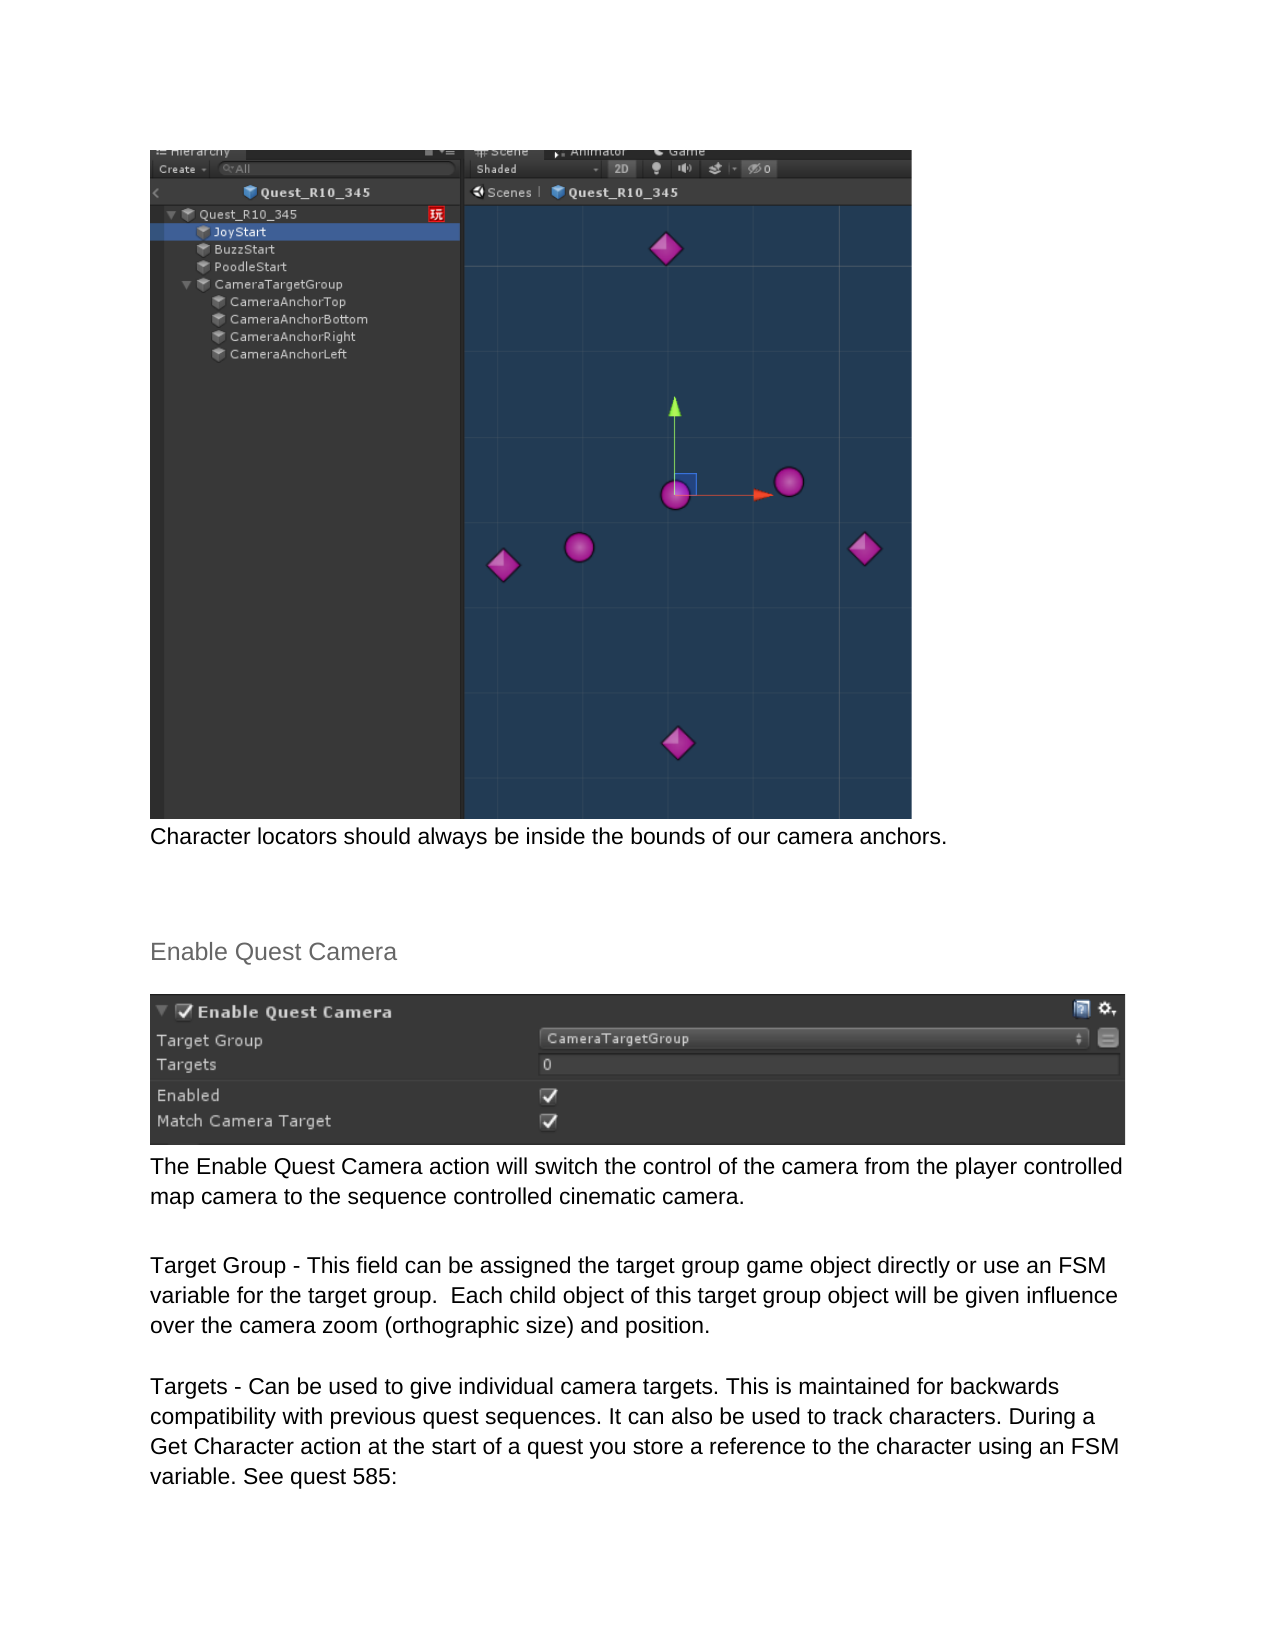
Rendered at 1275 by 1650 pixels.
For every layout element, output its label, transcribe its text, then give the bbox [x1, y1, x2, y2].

text Targets - Can be used to give individual camera targets. This is maintained for backwards compatibility with previous quest sequences. It can also be used to track characters. During a Get Character action at the start of a quest you store a reference to the character using an FSM variable. See quest 585: [150, 1373, 1125, 1490]
text The Enable Quest Camera action will switch the control of the camera from the player controlled map camera to the sequence controlled cinematic camera. [150, 1153, 1125, 1209]
text Target Group - This field can be assigned the target group game object directly or use an FSM variable for the target group. Each child object of this target group object will be given influence over the camera zoom (orthographic size) and position. [150, 1252, 1125, 1369]
picture [150, 150, 912, 819]
text Character locators should always be inside the bounds of our camera anchors. [150, 823, 1125, 849]
subtitle Enable Quest Camera [150, 937, 1125, 994]
picture [150, 994, 1125, 1145]
